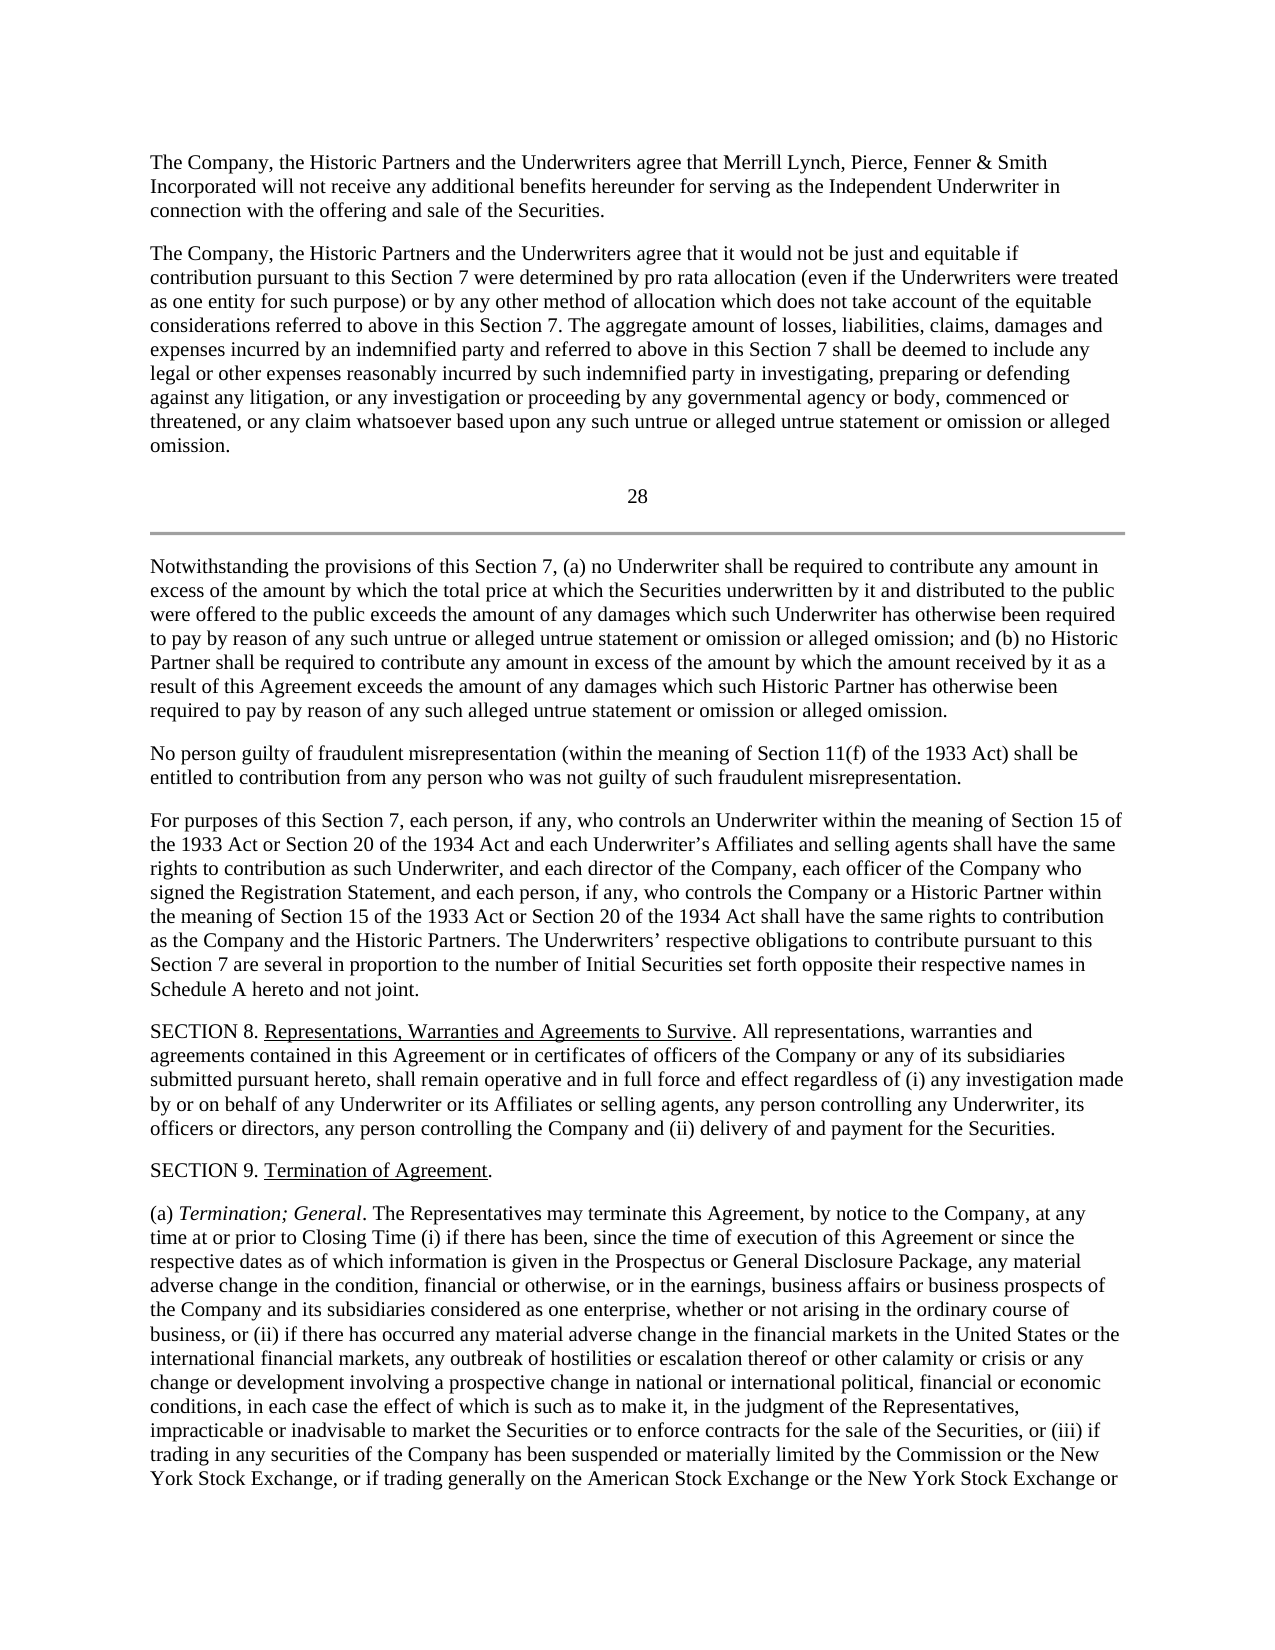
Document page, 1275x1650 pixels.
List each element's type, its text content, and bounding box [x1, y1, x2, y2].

text For purposes of this Section 7, each person, if any, who controls an Underwriter within the meaning of Section 15 of the 1933 Act or Section 20 of the 1934 Act and each Underwriter’s Affiliates and selling agents shall have the same rights to contribution as such Underwriter, and each director of the Company, each officer of the Company who signed the Registration Statement, and each person, if any, who controls the Company or a Historic Partner within the meaning of Section 15 of the 1933 Act or Section 20 of the 1934 Act shall have the same rights to contribution as the Company and the Historic Partners. The Underwriters’ respective obligations to contribute pursuant to this Section 7 are several in proportion to the number of Initial Securities set forth opposite their respective names in Schedule A hereto and not joint. [150, 808, 1125, 1001]
text The Company, the Historic Partners and the Underwriters agree that Merrill Lynch, Pierce, Fenner & Smith Incorporated will not receive any additional benefits hereunder for serving as the Independent Underwriter in connection with the offering and sale of the Securities. [150, 150, 1125, 222]
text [150, 1201, 1125, 1490]
text No person guilty of fraudulent misrepresentation (within the meaning of Section 11(f) of the 1933 Act) shall be entitled to contribution from any person who was not guilty of such fraudulent misrepresentation. [150, 741, 1125, 789]
text SECTION 8. Representations, Warranties and Agreements to Survive. All representations, warranties and agreements contained in this Agreement or in certificates of officers of the Company or any of its subsidiaries submitted pursuant hereto, shall remain operative and in full force and effect regardless of (i) any investigation made by or on behalf of any Underwriter or its Affiliates or selling agents, any person controlling any Underwriter, its officers or directors, any person controlling the Company and (ii) delivery of and payment for the Securities. [150, 1019, 1125, 1139]
text The Company, the Historic Partners and the Underwriters agree that it would not be just and equitable if contribution pursuant to this Section 7 were determined by pro rata allocation (even if the Underwriters were treated as one entity for such purpose) or by any other method of allocation which does not take account of the equitable considerations referred to above in this Section 7. The aggregate amount of losses, liabilities, claims, damages and expenses incurred by an indemnified party and referred to above in this Section 7 shall be deemed to include any legal or other expenses reasonably incurred by such indemnified party in investigating, preparing or defending against any litigation, or any investigation or proceeding by any governmental agency or body, commenced or threatened, or any claim whatsoever based upon any such untrue or alleged untrue statement or omission or alleged omission. [150, 241, 1125, 457]
text SECTION 9. Termination of Agreement. [150, 1158, 1125, 1182]
text Notwithstanding the provisions of this Section 7, (a) no Underwriter shall be required to contribute any amount in excess of the amount by which the total price at which the Securities underwritten by it and distributed to the public were offered to the public exceeds the amount of any damages which such Underwriter has otherwise been required to pay by reason of any such untrue or alleged untrue statement or omission or alleged omission; and (b) no Historic Partner shall be required to contribute any amount in excess of the amount by which the amount received by it as a result of this Agreement exceeds the amount of any damages which such Historic Partner has otherwise been required to pay by reason of any such alleged untrue statement or omission or alleged omission. [150, 536, 1125, 722]
text 28 [150, 484, 1125, 508]
